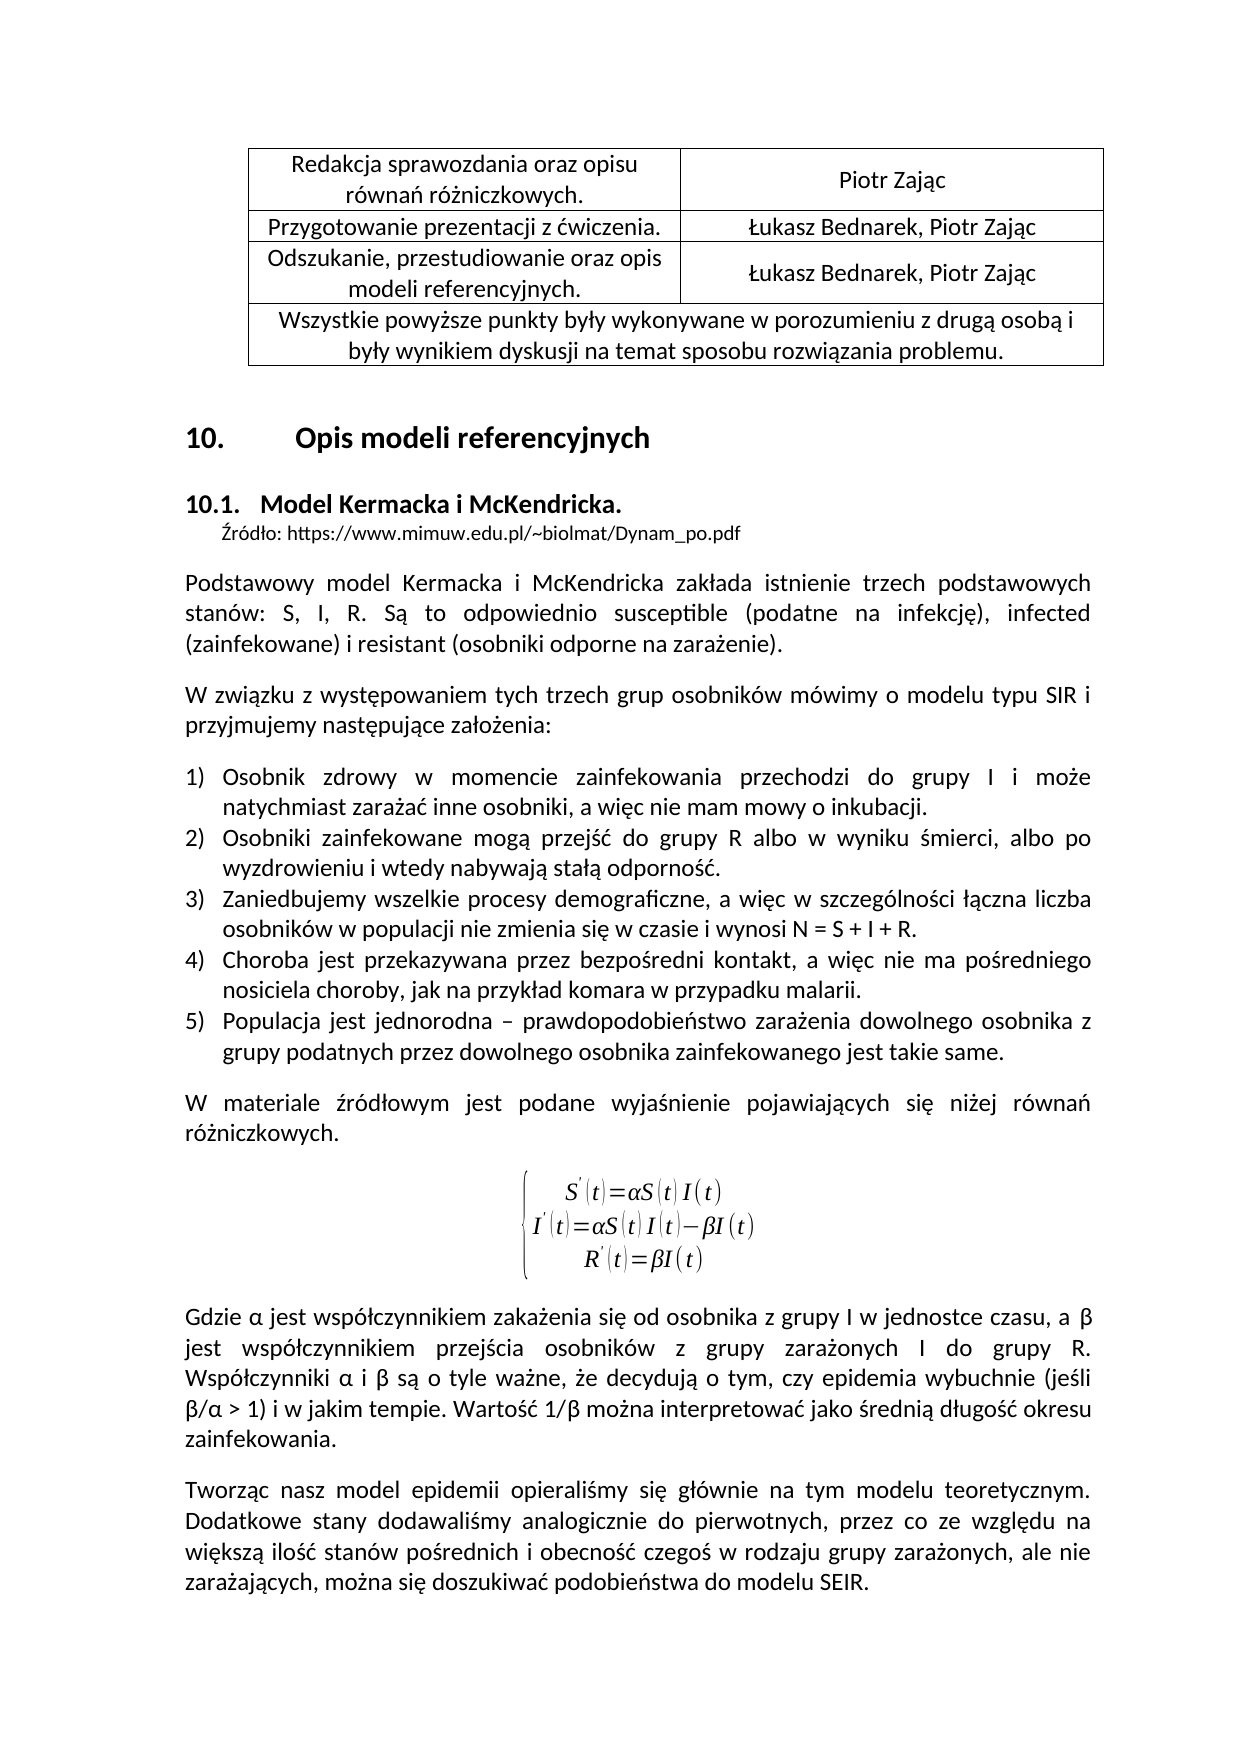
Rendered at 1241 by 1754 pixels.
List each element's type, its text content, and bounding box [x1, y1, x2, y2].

table_cell Odszukanie, przestudiowanie oraz opis modeli referencyjnych. [249, 242, 680, 303]
list Osobnik zdrowy w momencie zainfekowania przechodzi do grupy I i może natychmiast zarażać inne osobniki, a więc nie mam mowy o inkubacji. [185, 761, 1093, 822]
table_cell Piotr Zając [681, 149, 1103, 210]
table_cell Wszystkie powyższe punkty były wykonywane w porozumieniu z drugą osobą i były wynikiem dyskusji na temat sposobu rozwiązania problemu. [249, 304, 1103, 365]
table_cell Przygotowanie prezentacji z ćwiczenia. [249, 211, 680, 241]
table_cell Łukasz Bednarek, Piotr Zając [681, 242, 1103, 303]
text Gdzie α jest współczynnikiem zakażenia się od osobnika z grupy I w jednostce czasu, a β jest współczynnikiem przejścia osobników z grupy zarażonych I do grupy R. Współczynniki α i β są o tyle ważne, że decydują o tym, czy epidemia wybuchnie (jeśli β/α > 1) i w jakim tempie. Wartość 1/β można interpretować jako średnią długość okresu zainfekowania. [185, 1301, 1093, 1454]
table_cell Redakcja sprawozdania oraz opisu równań różniczkowych. [249, 149, 680, 210]
list Populacja jest jednorodna – prawdopodobieństwo zarażenia dowolnego osobnika z grupy podatnych przez dowolnego osobnika zainfekowanego jest takie same. [185, 1005, 1093, 1066]
text Podstawowy model Kermacka i McKendricka zakłada istnienie trzech podstawowych stanów: S, I, R. Są to odpowiednio susceptible (podatne na infekcję), infected (zainfekowane) i resistant (osobniki odporne na zarażenie). [185, 567, 1093, 658]
text Źródło: https://www.mimuw.edu.pl/~biolmat/Dynam_po.pdf [185, 521, 1093, 546]
list Osobniki zainfekowane mogą przejść do grupy R albo w wyniku śmierci, albo po wyzdrowieniu i wtedy nabywają stałą odporność. [185, 822, 1093, 883]
table_cell Łukasz Bednarek, Piotr Zając [681, 211, 1103, 241]
text W związku z występowaniem tych trzech grup osobników mówimy o modelu typu SIR i przyjmujemy następujące założenia: [185, 679, 1093, 740]
list Model Kermacka i McKendricka. [185, 487, 1093, 521]
text W materiale źródłowym jest podane wyjaśnienie pojawiających się niżej równań różniczkowych. [185, 1087, 1093, 1148]
list Choroba jest przekazywana przez bezpośredni kontakt, a więc nie ma pośredniego nosiciela choroby, jak na przykład komara w przypadku malarii. [185, 944, 1093, 1005]
subtitle Opis modeli referencyjnych [185, 418, 1093, 456]
list Zaniedbujemy wszelkie procesy demograficzne, a więc w szczególności łączna liczba osobników w populacji nie zmienia się w czasie i wynosi N = S + I + R. [185, 883, 1093, 944]
text Tworząc nasz model epidemii opieraliśmy się głównie na tym modelu teoretycznym. Dodatkowe stany dodawaliśmy analogicznie do pierwotnych, przez co ze względu na większą ilość stanów pośrednich i obecność czegoś w rodzaju grupy zarażonych, ale nie zarażających, można się doszukiwać podobieństwa do modelu SEIR. [185, 1475, 1093, 1597]
